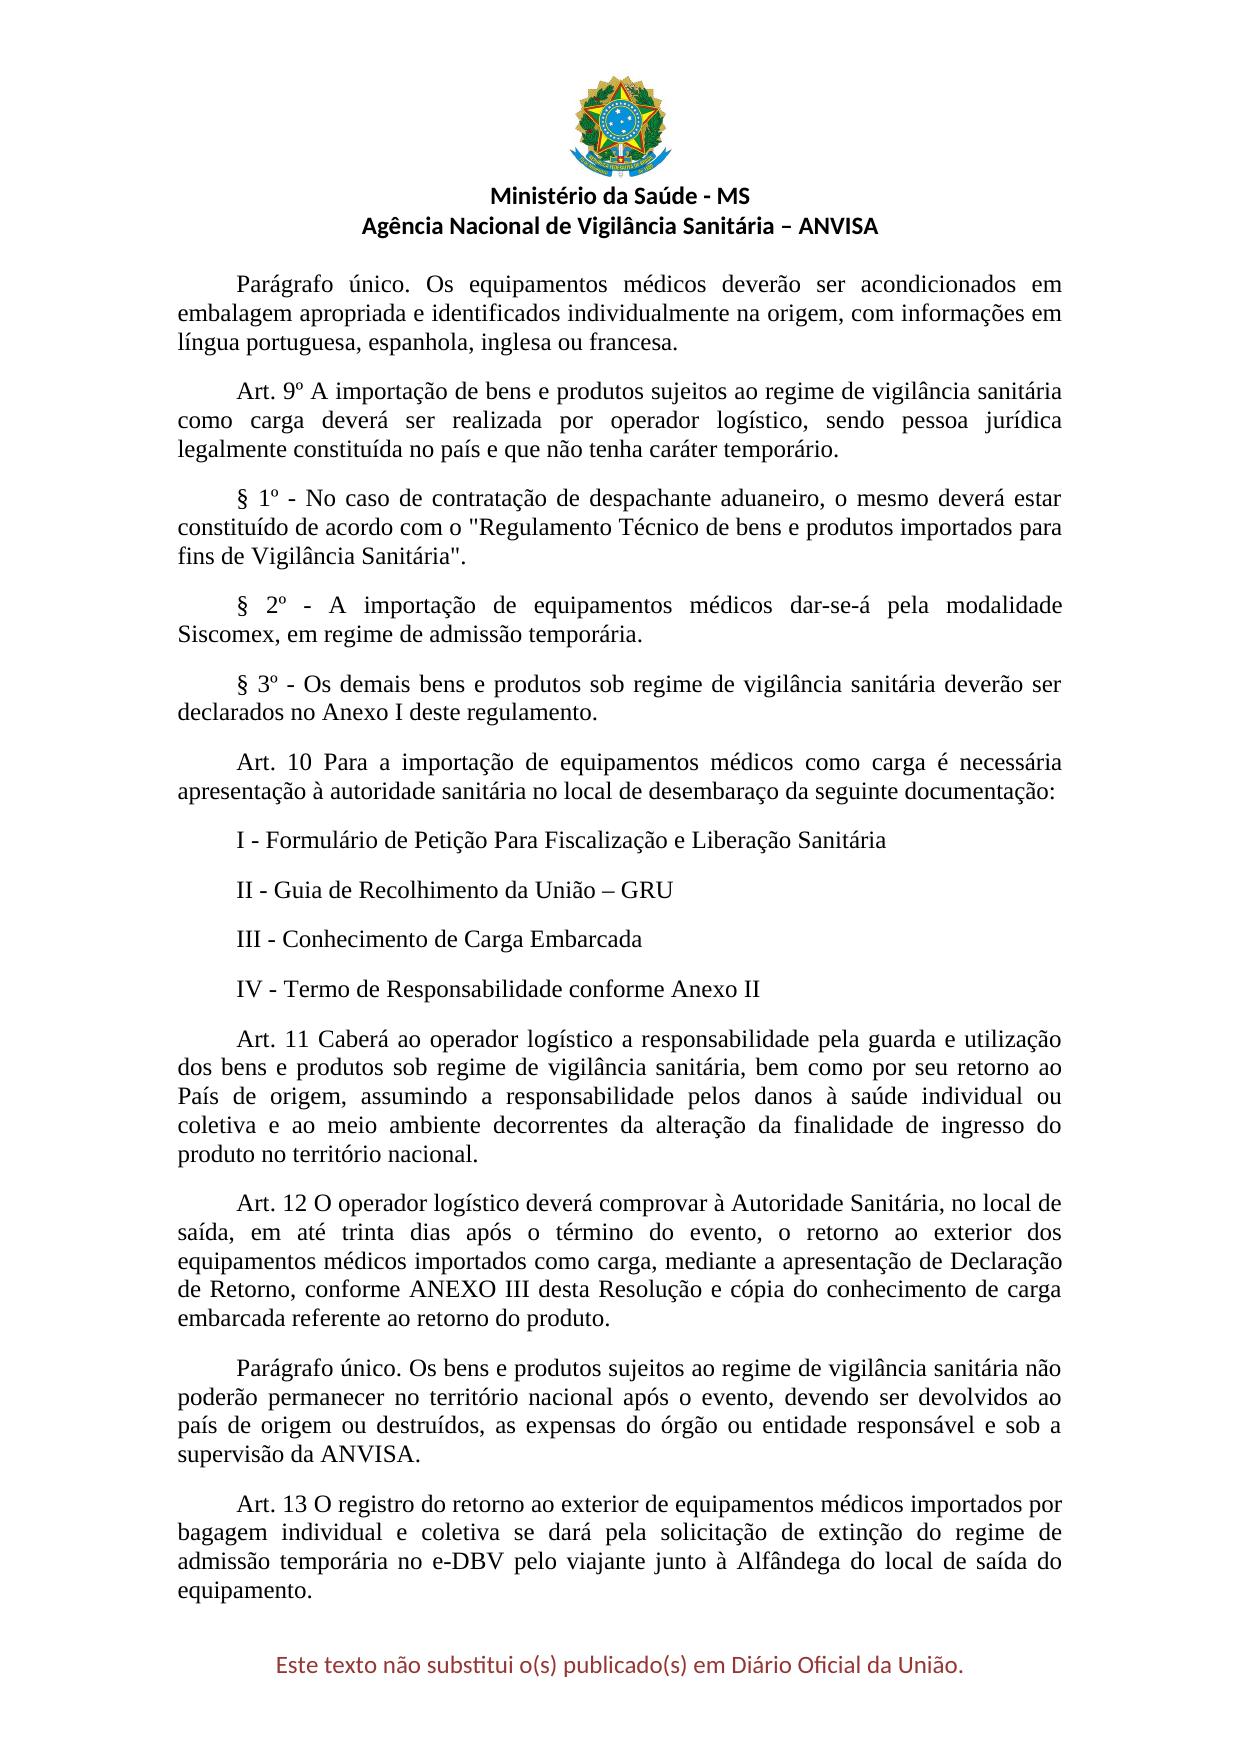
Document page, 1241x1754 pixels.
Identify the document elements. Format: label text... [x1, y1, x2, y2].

text IV - Termo de Responsabilidade conforme Anexo II [177, 974, 1063, 1003]
text Parágrafo único. Os equipamentos médicos deverão ser acondicionados em embalagem apropriada e identificados individualmente na origem, com informações em língua portuguesa, espanhola, inglesa ou francesa. [177, 269, 1063, 355]
text § 1º - No caso de contratação de despachante aduaneiro, o mesmo deverá estar constituído de acordo com o "Regulamento Técnico de bens e produtos importados para fins de Vigilância Sanitária". [177, 483, 1063, 569]
text Art. 12 O operador logístico deverá comprovar à Autoridade Sanitária, no local de saída, em até trinta dias após o término do evento, o retorno ao exterior dos equipamentos médicos importados como carga, mediante a apresentação de Declaração de Retorno, conforme ANEXO III desta Resolução e cópia do conhecimento de carga embarcada referente ao retorno do produto. [177, 1188, 1063, 1332]
text II - Guia de Recolhimento da União – GRU [177, 875, 1063, 904]
text § 3º - Os demais bens e produtos sob regime de vigilância sanitária deverão ser declarados no Anexo I deste regulamento. [177, 669, 1063, 726]
text Art. 10 Para a importação de equipamentos médicos como carga é necessária apresentação à autoridade sanitária no local de desembaraço da seguinte documentação: [177, 747, 1063, 804]
text Parágrafo único. Os bens e produtos sujeitos ao regime de vigilância sanitária não poderão permanecer no território nacional após o evento, devendo ser devolvidos ao país de origem ou destruídos, as expensas do órgão ou entidade responsável e sob a supervisão da ANVISA. [177, 1353, 1063, 1468]
text Art. 9º A importação de bens e produtos sujeitos ao regime de vigilância sanitária como carga deverá ser realizada por operador logístico, sendo pessoa jurídica legalmente constituída no país e que não tenha caráter temporário. [177, 376, 1063, 462]
text I - Formulário de Petição Para Fiscalização e Liberação Sanitária [177, 825, 1063, 854]
text III - Conhecimento de Carga Embarcada [177, 924, 1063, 953]
text Art. 11 Caberá ao operador logístico a responsabilidade pela guarda e utilização dos bens e produtos sob regime de vigilância sanitária, bem como por seu retorno ao País de origem, assumindo a responsabilidade pelos danos à saúde individual ou coletiva e ao meio ambiente decorrentes da alteração da finalidade de ingresso do produto no território nacional. [177, 1024, 1063, 1167]
text § 2º - A importação de equipamentos médicos dar-se-á pela modalidade Siscomex, em regime de admissão temporária. [177, 590, 1063, 648]
picture [566, 73, 674, 180]
text Art. 13 O registro do retorno ao exterior de equipamentos médicos importados por bagagem individual e coletiva se dará pela solicitação de extinção do regime de admissão temporária no e-DBV pelo viajante junto à Alfândega do local de saída do equipamento. [177, 1489, 1063, 1604]
